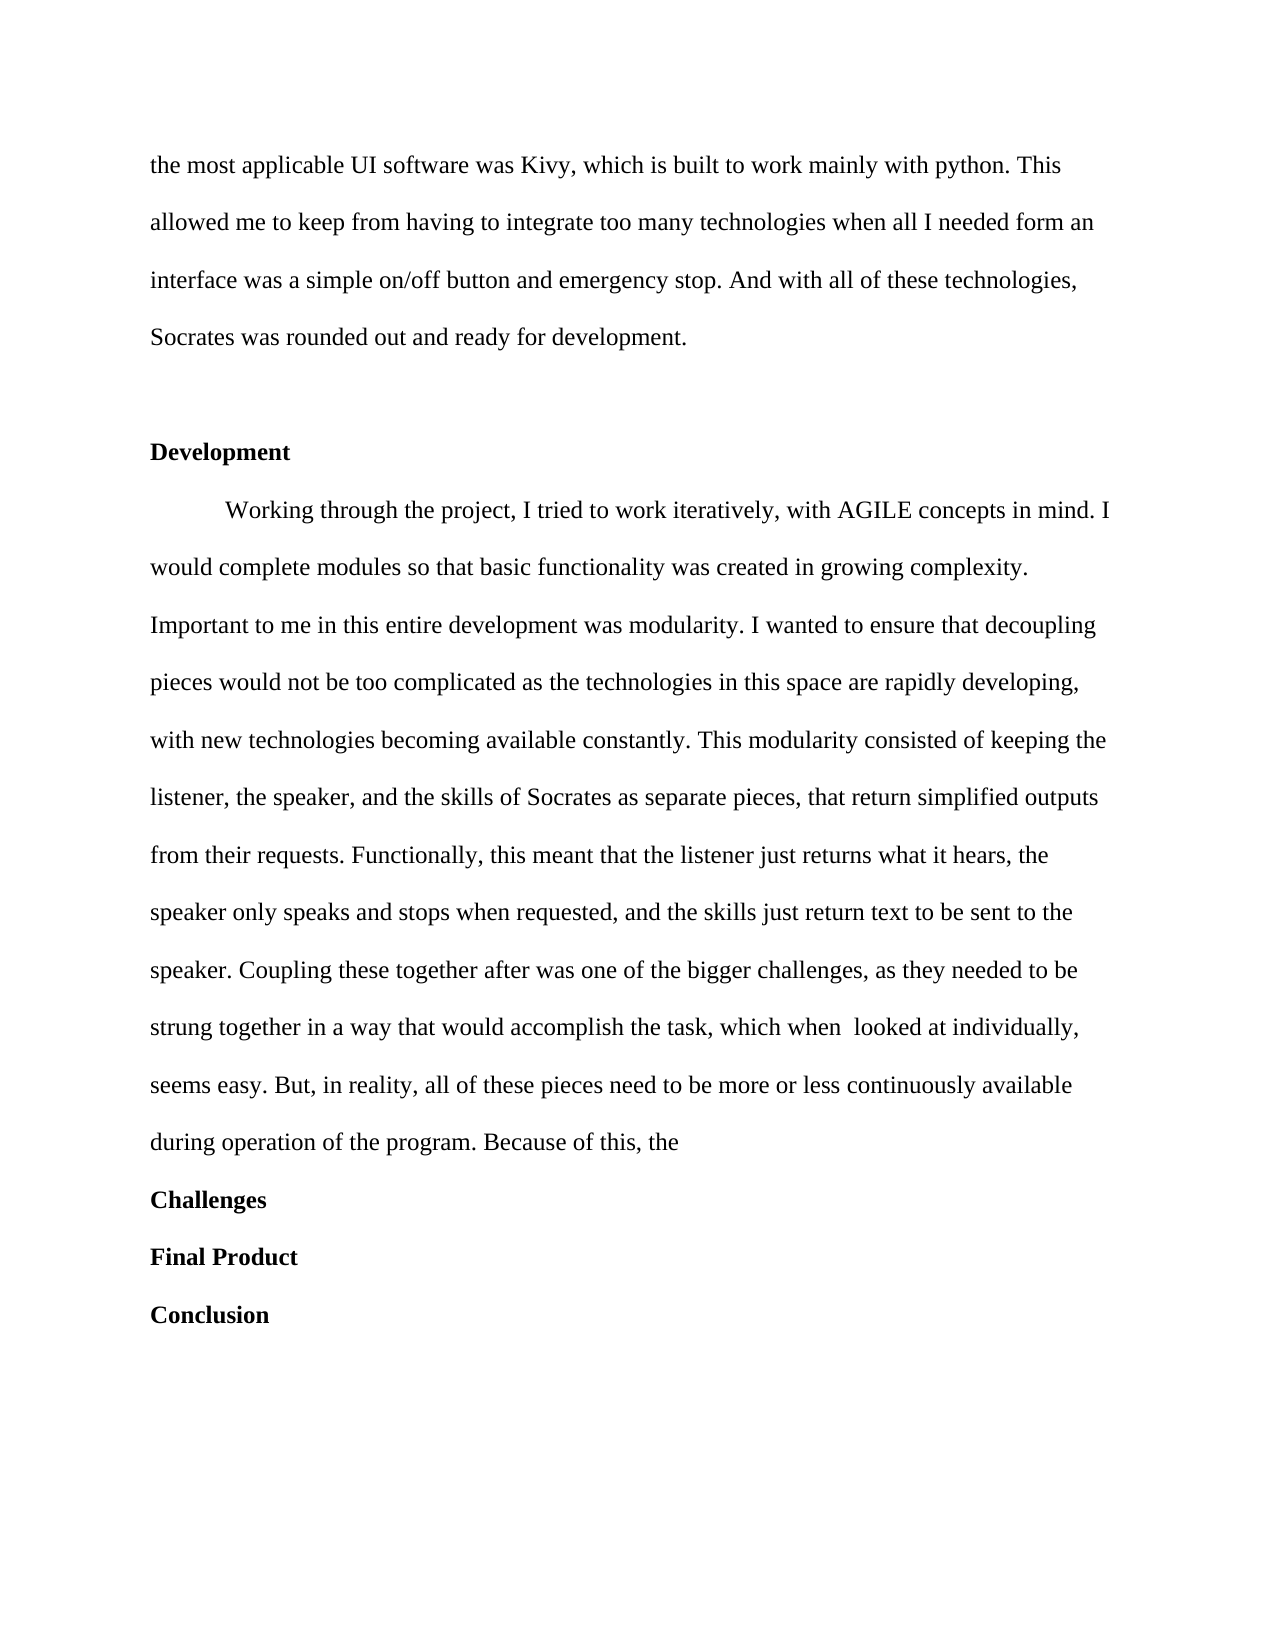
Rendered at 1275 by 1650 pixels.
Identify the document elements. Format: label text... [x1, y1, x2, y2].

text Challenges [150, 1185, 1125, 1214]
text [150, 150, 1125, 351]
text Development [150, 437, 1125, 466]
text Working through the project, I tried to work iteratively, with AGILE concepts in mind. I would complete modules so that basic functionality was created in growing complexity. Important to me in this entire development was modularity. I wanted to ensure that decoupling pieces would not be too complicated as the technologies in this space are rapidly developing, with new technologies becoming available constantly. This modularity consisted of keeping the listener, the speaker, and the skills of Socrates as separate pieces, that return simplified outputs from their requests. Functionally, this meant that the listener just returns what it hears, the speaker only speaks and stops when requested, and the skills just return text to be sent to the speaker. Coupling these together after was one of the bigger challenges, as they needed to be strung together in a way that would accomplish the task, which when looked at individually, seems easy. But, in reality, all of these pieces need to be more or less continuously available during operation of the program. Because of this, the [150, 495, 1125, 1156]
text Conclusion [150, 1300, 1125, 1329]
text Final Product [150, 1242, 1125, 1271]
